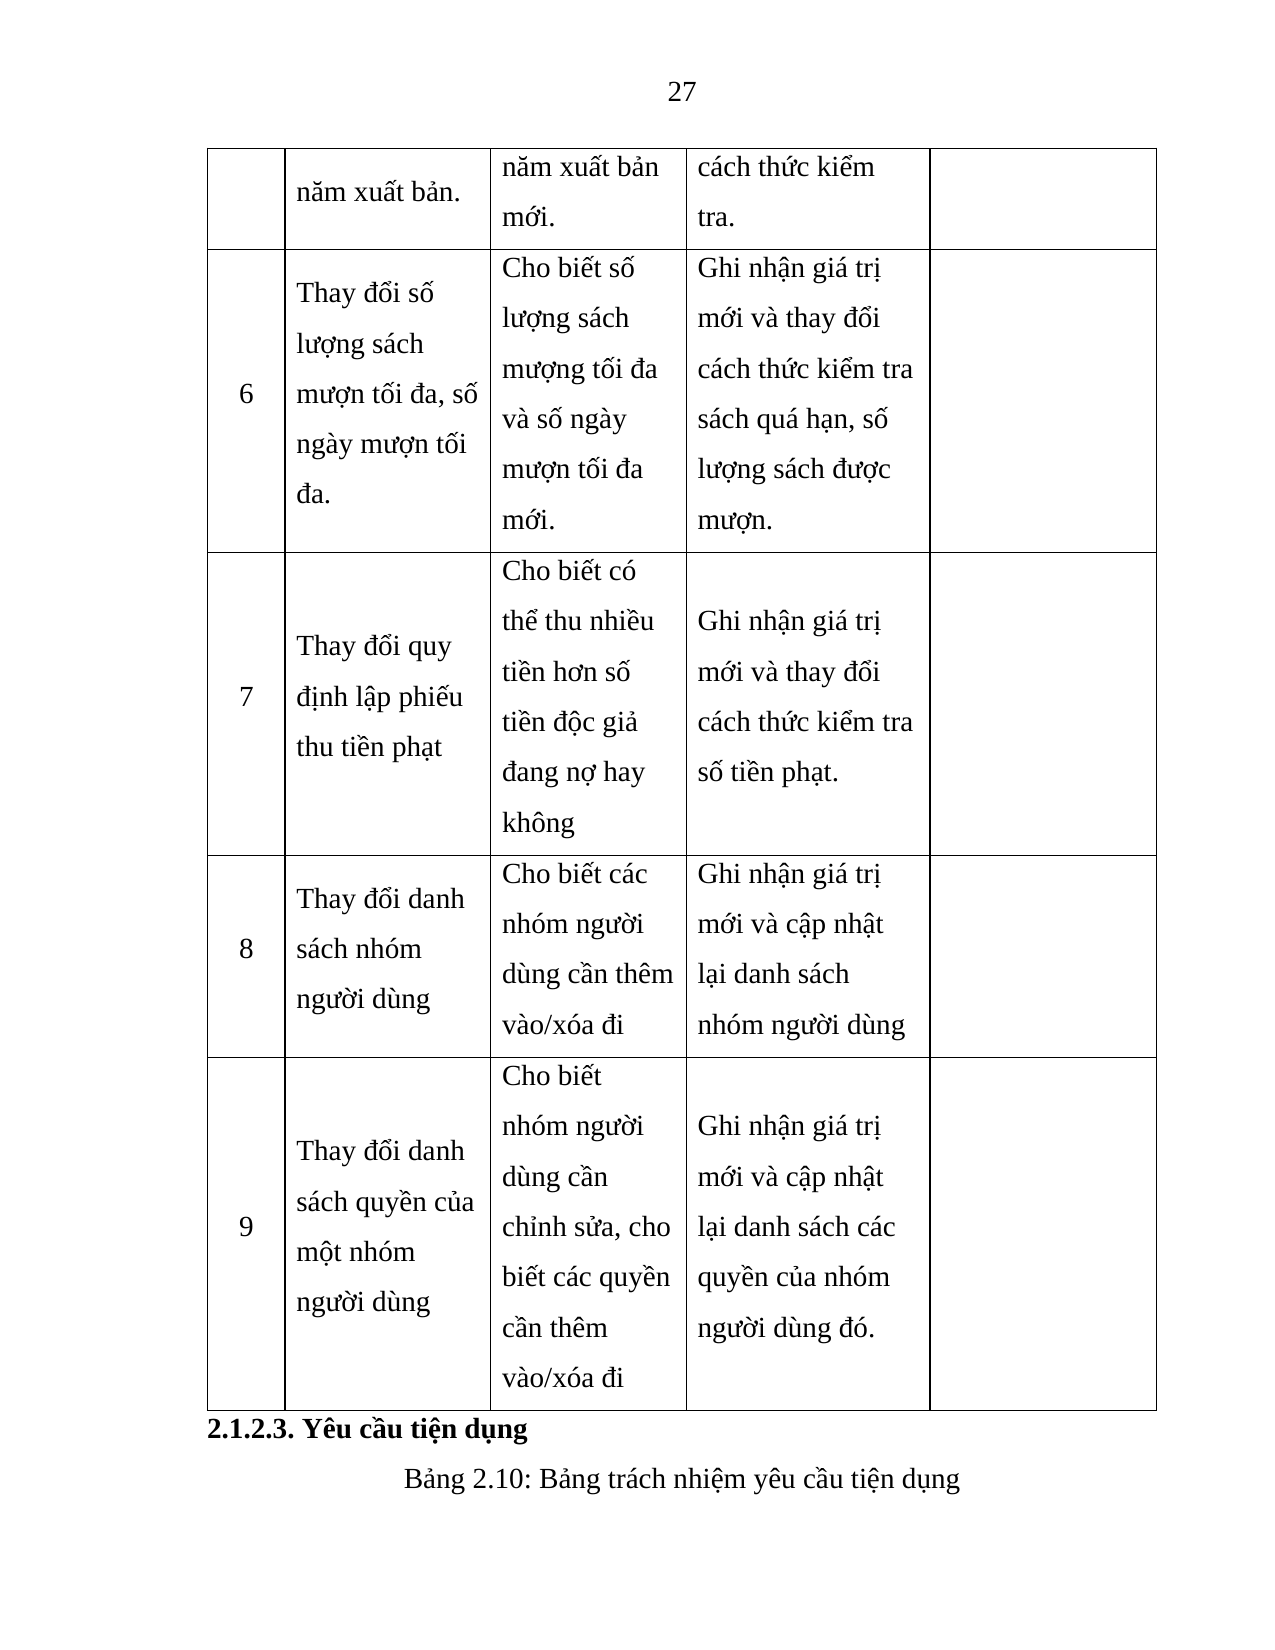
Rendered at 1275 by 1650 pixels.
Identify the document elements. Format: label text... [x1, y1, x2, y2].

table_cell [687, 149, 929, 249]
table_cell Ghi nhận giá trị mới và cập nhật lại danh sách nhóm người dùng [687, 856, 929, 1057]
table_cell [931, 250, 1156, 552]
table_cell Ghi nhận giá trị mới và thay đổi cách thức kiểm tra số tiền phạt. [687, 553, 929, 855]
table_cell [491, 149, 686, 249]
table_cell Cho biết số lượng sách mượng tối đa và số ngày mượn tối đa mới. [491, 250, 686, 552]
table_cell [931, 1058, 1156, 1410]
table_cell 5 [208, 149, 284, 249]
table_cell Cho biết nhóm người dùng cần chỉnh sửa, cho biết các quyền cần thêm vào/xóa đi [491, 1058, 686, 1410]
table_cell Cho biết có thể thu nhiều tiền hơn số tiền độc giả đang nợ hay không [491, 553, 686, 855]
table_cell Cho biết các nhóm người dùng cần thêm vào/xóa đi [491, 856, 686, 1057]
table_cell [931, 856, 1156, 1057]
subtitle 2.1.2.3. Yêu cầu tiện dụng [207, 1411, 1157, 1445]
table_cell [286, 149, 490, 249]
table_cell 8 [208, 856, 284, 1057]
table_cell Thay đổi danh sách nhóm người dùng [286, 856, 490, 1057]
table_cell Ghi nhận giá trị mới và cập nhật lại danh sách các quyền của nhóm người dùng đó. [687, 1058, 929, 1410]
table_cell Ghi nhận giá trị mới và thay đổi cách thức kiểm tra sách quá hạn, số lượng sách được mượn. [687, 250, 929, 552]
table_cell 7 [208, 553, 284, 855]
table_cell Thay đổi quy định lập phiếu thu tiền phạt [286, 553, 490, 855]
table_cell Thay đổi danh sách quyền của một nhóm người dùng [286, 1058, 490, 1410]
table_cell Thay đổi số lượng sách mượn tối đa, số ngày mượn tối đa. [286, 250, 490, 552]
table_cell 6 [208, 250, 284, 552]
table_cell 9 [208, 1058, 284, 1410]
table_cell [931, 553, 1156, 855]
table_cell [931, 149, 1156, 249]
text Bảng 2.10: Bảng trách nhiệm yêu cầu tiện dụng [207, 1462, 1157, 1495]
